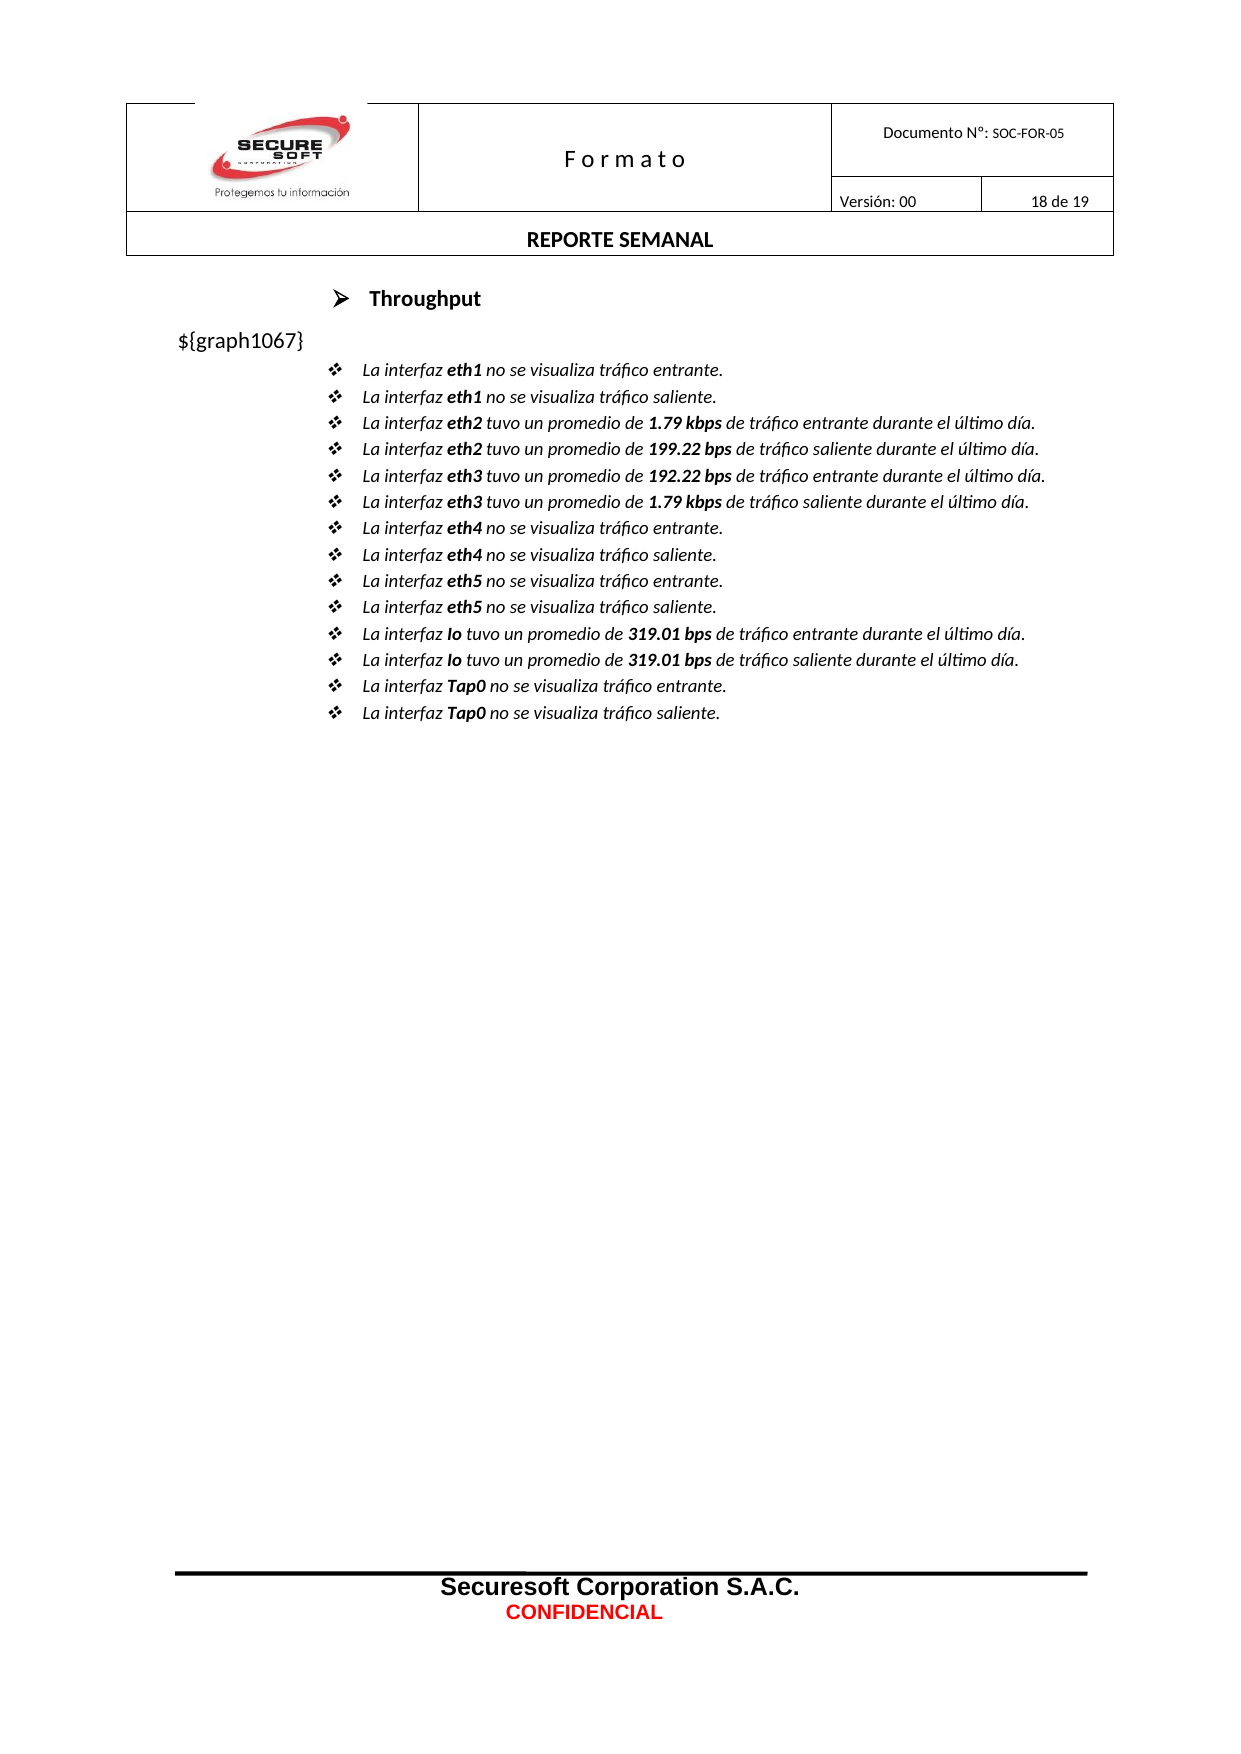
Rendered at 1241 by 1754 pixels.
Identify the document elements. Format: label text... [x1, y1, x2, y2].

list La interfaz eth1 no se visualiza tráfico saliente. [325, 385, 1063, 408]
list La interfaz Tap0 no se visualiza tráfico saliente. [325, 701, 1063, 724]
list La interfaz eth1 no se visualiza tráfico entrante. [325, 358, 1063, 381]
list La interfaz eth3 tuvo un promedio de 192.22 bps de tráfico entrante durante el último día. [325, 464, 1063, 487]
list La interfaz eth2 tuvo un promedio de 1.79 kbps de tráfico entrante durante el último día. [325, 411, 1063, 434]
list La interfaz eth5 no se visualiza tráfico entrante. [325, 569, 1063, 592]
list La interfaz eth5 no se visualiza tráfico saliente. [325, 596, 1063, 618]
list La interfaz Io tuvo un promedio de 319.01 bps de tráfico entrante durante el último día. [325, 622, 1063, 645]
text ${graph1067} [177, 326, 1063, 354]
picture [195, 103, 368, 207]
list La interfaz eth4 no se visualiza tráfico saliente. [325, 543, 1063, 566]
list Throughput [332, 284, 1063, 312]
list La interfaz Tap0 no se visualiza tráfico entrante. [325, 675, 1063, 698]
list La interfaz eth4 no se visualiza tráfico entrante. [325, 517, 1063, 539]
list La interfaz Io tuvo un promedio de 319.01 bps de tráfico saliente durante el último día. [325, 648, 1063, 671]
list La interfaz eth3 tuvo un promedio de 1.79 kbps de tráfico saliente durante el último día. [325, 490, 1063, 513]
list La interfaz eth2 tuvo un promedio de 199.22 bps de tráfico saliente durante el último día. [325, 437, 1063, 460]
